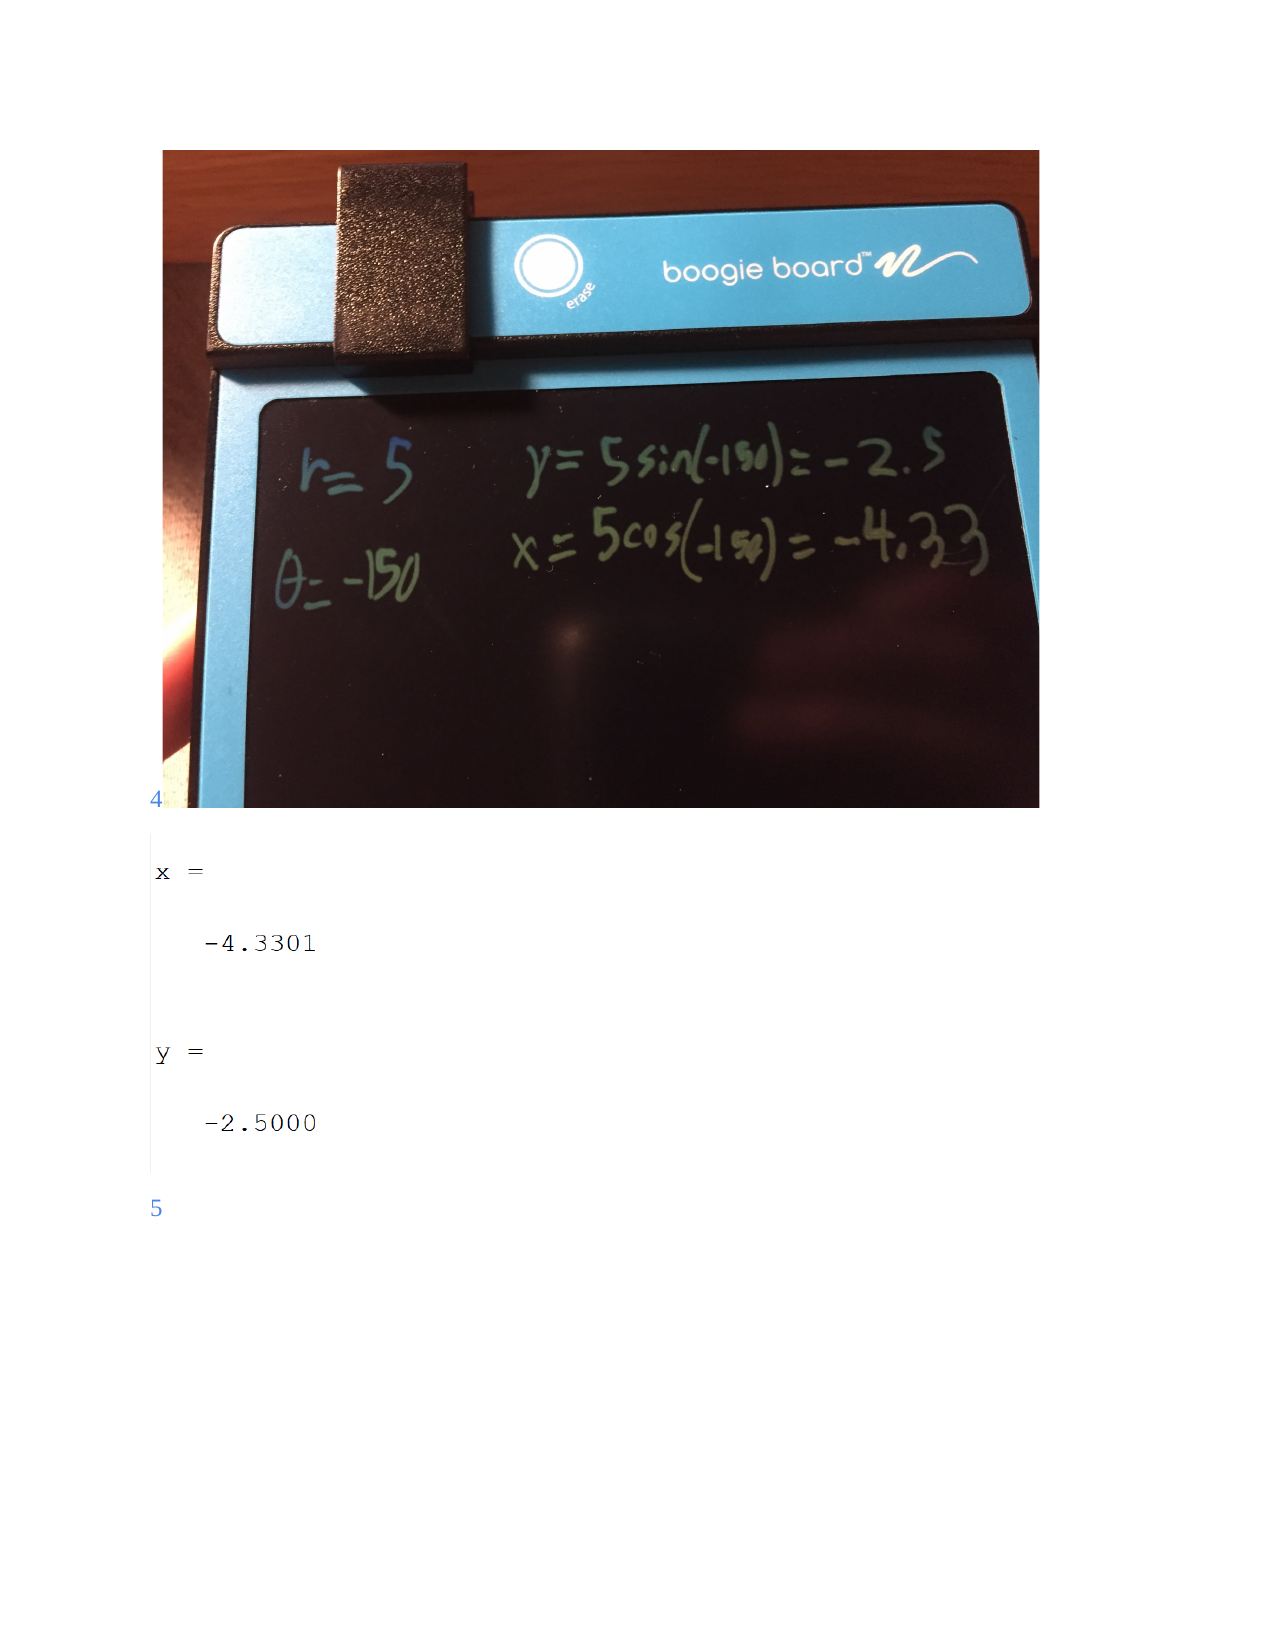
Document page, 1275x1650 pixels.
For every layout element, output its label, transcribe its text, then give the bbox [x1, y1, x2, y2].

text 5 [150, 1193, 1125, 1222]
picture [162, 150, 1040, 808]
picture [150, 833, 501, 1173]
